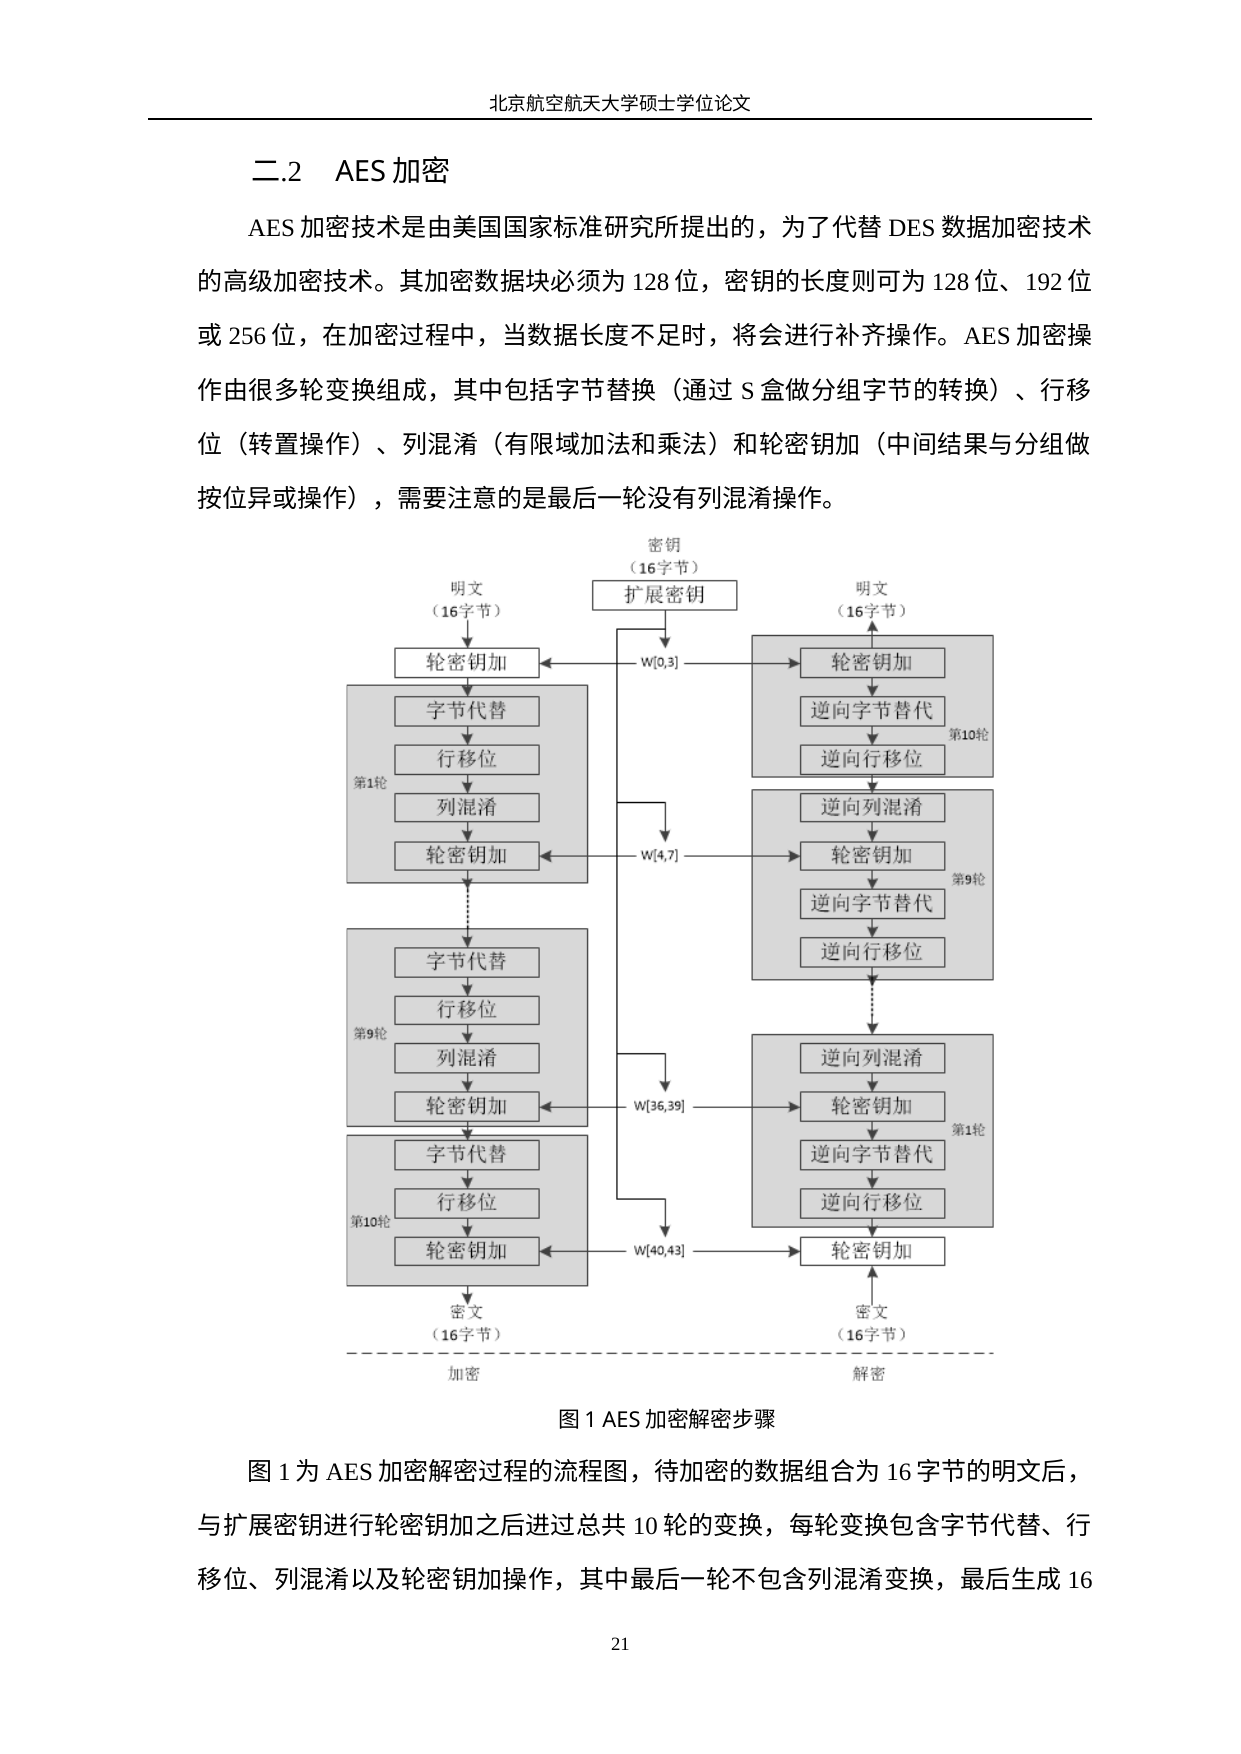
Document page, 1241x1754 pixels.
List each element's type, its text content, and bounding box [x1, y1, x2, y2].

text AES加密技术是由美国国家标准研究所提出的，为了代替DES数据加密技术的高级加密技术。其加密数据块必须为128位，密钥的长度则可为128位、192位或256位，在加密过程中，当数据长度不足时，将会进行补齐操作。AES加密操作由很多轮变换组成，其中包括字节替换（通过S盒做分组字节的转换）、行移位（转置操作）、列混淆（有限域加法和乘法）和轮密钥加（中间结果与分组做按位异或操作），需要注意的是最后一轮没有列混淆操作。 [198, 207, 1092, 515]
subtitle AES加密 [251, 148, 1092, 190]
text 图1 AES加密解密步骤 [198, 1402, 1092, 1434]
picture [346, 533, 994, 1386]
